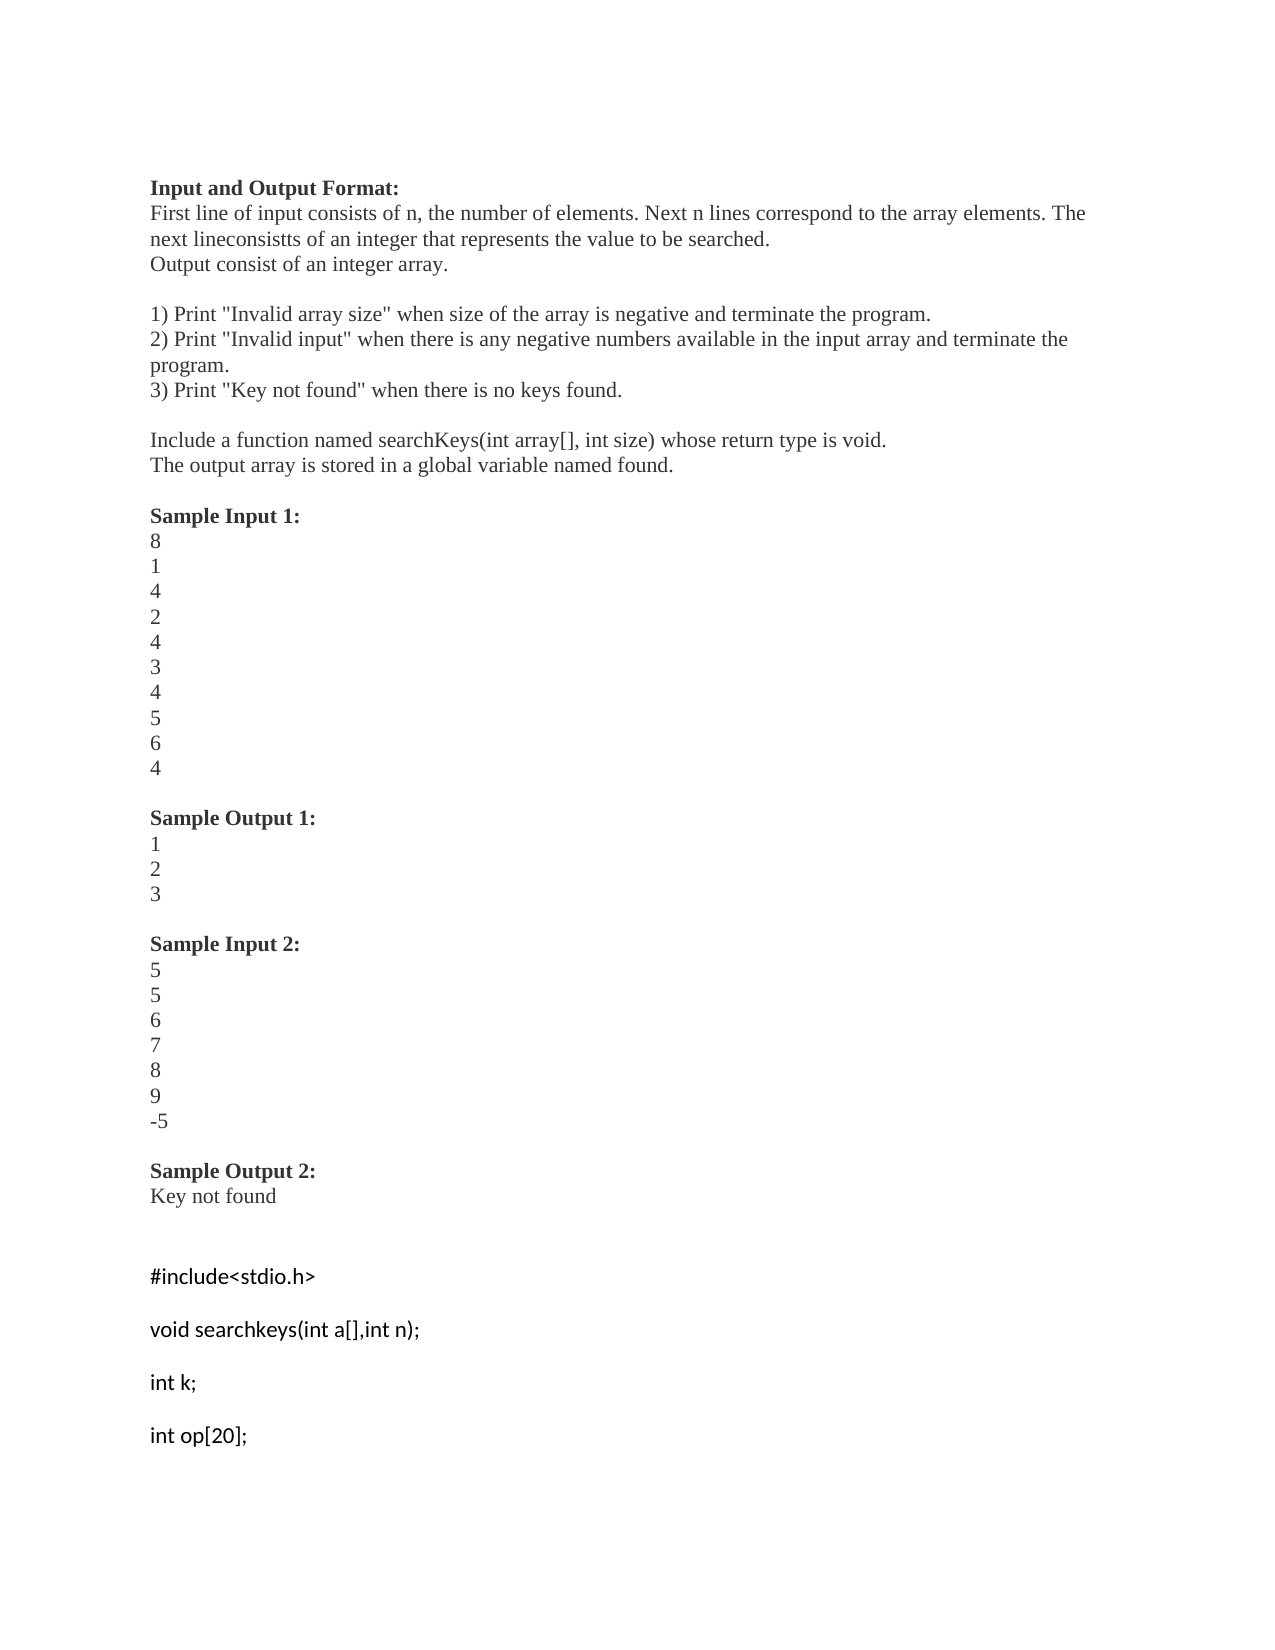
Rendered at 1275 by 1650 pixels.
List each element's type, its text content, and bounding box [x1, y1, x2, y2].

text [150, 150, 1125, 1209]
text int k; [150, 1368, 1125, 1396]
text #include<stdio.h> [150, 1262, 1125, 1290]
text int op[20]; [150, 1421, 1125, 1449]
text void searchkeys(int a[],int n); [150, 1315, 1125, 1343]
